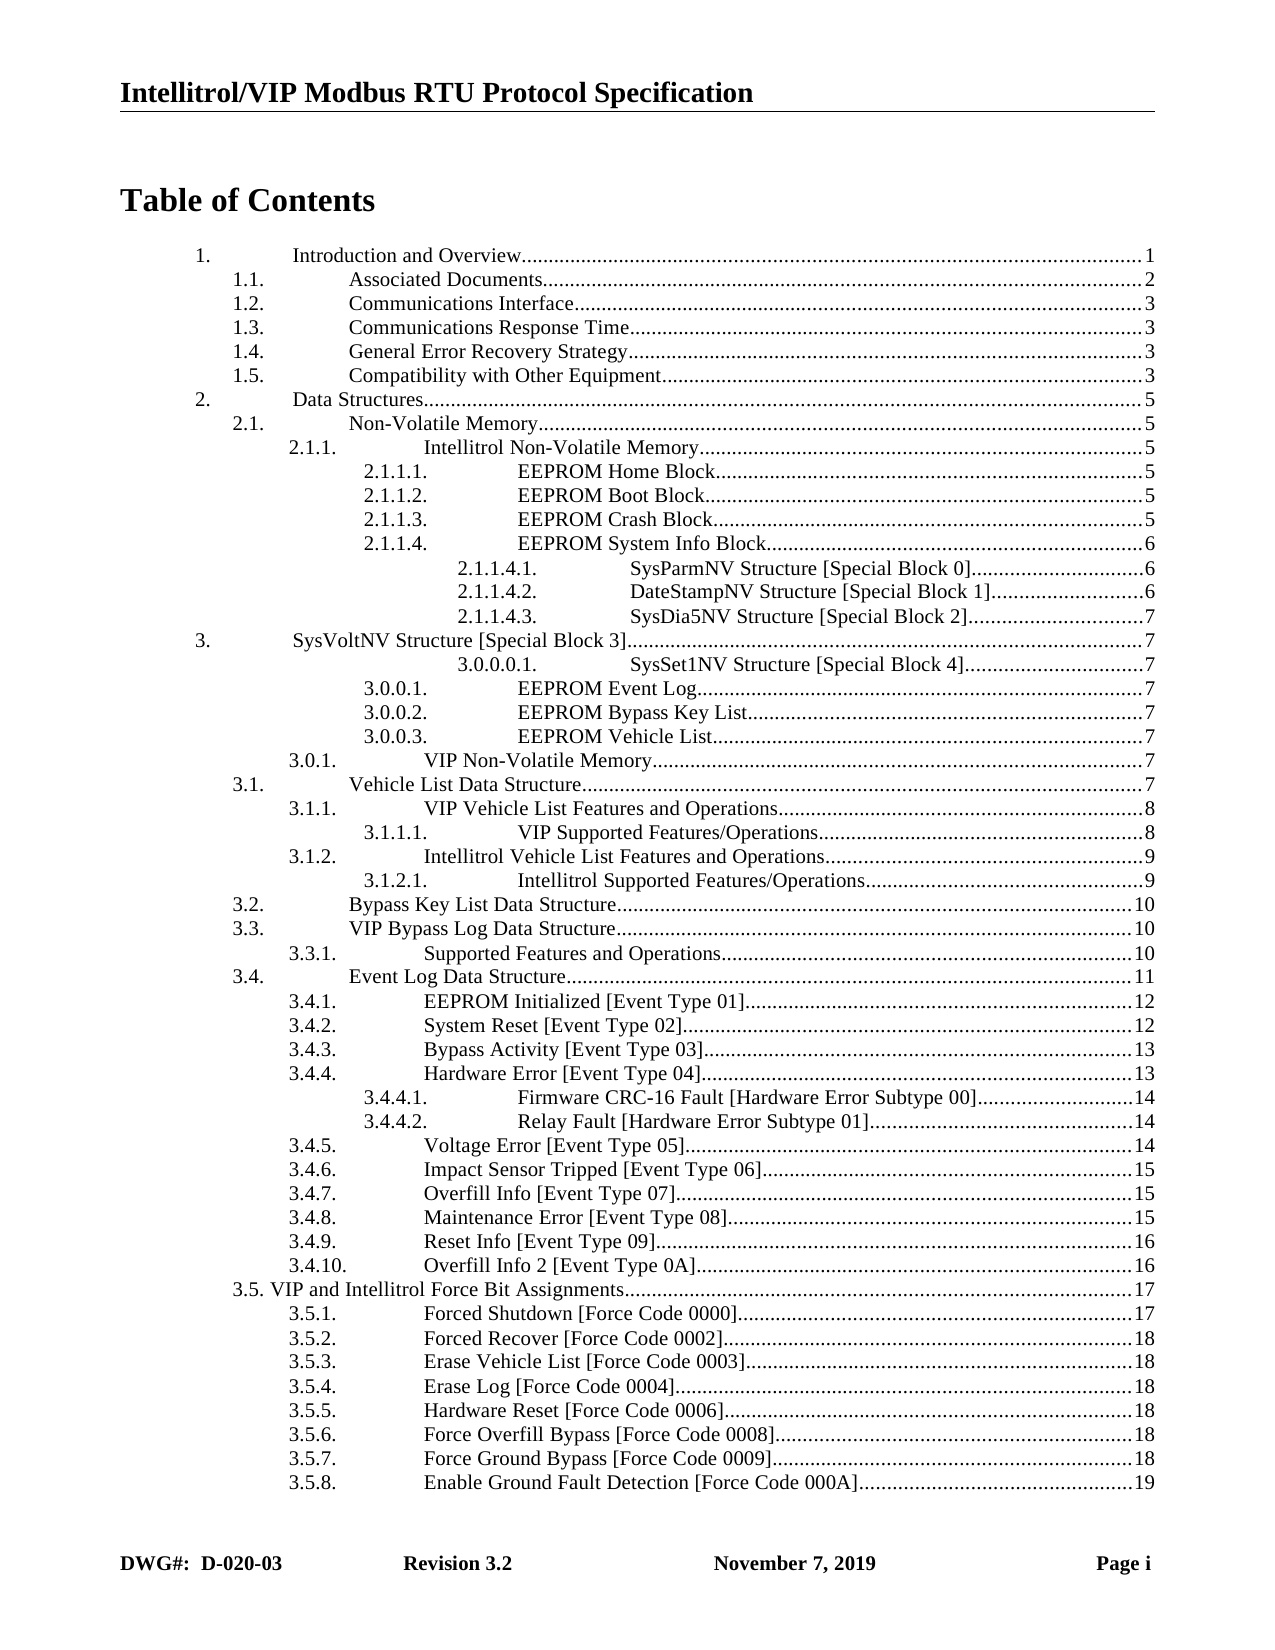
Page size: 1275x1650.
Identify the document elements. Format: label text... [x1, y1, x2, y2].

text 1.3. Communications Response Time 3 [232, 315, 1155, 339]
text 3.4.7. Overfill Info [Event Type 07] 15 [289, 1181, 1155, 1205]
text 3.5.5. Hardware Reset [Force Code 0006] 18 [289, 1397, 1155, 1422]
text 3.4.1. EEPROM Initialized [Event Type 01] 12 [289, 988, 1155, 1012]
text 2.1.1.3. EEPROM Crash Block 5 [364, 507, 1155, 531]
text 3.3.1. Supported Features and Operations 10 [289, 940, 1155, 964]
text 3.2. Bypass Key List Data Structure 10 [232, 892, 1155, 916]
text 2.1.1. Intellitrol Non-Volatile Memory 5 [289, 435, 1155, 459]
text Table of Contents [120, 180, 1155, 218]
text 3.5.1. Forced Shutdown [Force Code 0000] 17 [289, 1301, 1155, 1325]
text 3.1.2. Intellitrol Vehicle List Features and Operations 9 [289, 844, 1155, 868]
text 3.0.0.0.1. SysSet1NV Structure [Special Block 4] 7 [457, 652, 1155, 676]
text 3.4.2. System Reset [Event Type 02] 12 [289, 1012, 1155, 1037]
text 3.1. Vehicle List Data Structure 7 [232, 772, 1155, 796]
text 3.1.1.1. VIP Supported Features/Operations 8 [364, 820, 1155, 844]
text 3.5. VIP and Intellitrol Force Bit Assignments 17 [232, 1277, 1155, 1301]
text 3.4.4.1. Firmware CRC-16 Fault [Hardware Error Subtype 00] 14 [364, 1085, 1155, 1109]
text 3.4.9. Reset Info [Event Type 09] 16 [289, 1229, 1155, 1253]
text 3.4. Event Log Data Structure 11 [232, 964, 1155, 988]
text 1.5. Compatibility with Other Equipment 3 [232, 363, 1155, 387]
text 1.4. General Error Recovery Strategy 3 [232, 339, 1155, 363]
text 3.4.4. Hardware Error [Event Type 04] 13 [289, 1061, 1155, 1085]
text 1. Introduction and Overview 1 [195, 242, 1155, 267]
text 3.5.4. Erase Log [Force Code 0004] 18 [289, 1373, 1155, 1397]
text 2.1.1.4.1. SysParmNV Structure [Special Block 0] 6 [457, 555, 1155, 579]
text 3.5.2. Forced Recover [Force Code 0002] 18 [289, 1325, 1155, 1349]
text 3.4.6. Impact Sensor Tripped [Event Type 06] 15 [289, 1157, 1155, 1181]
text 3.5.7. Force Ground Bypass [Force Code 0009] 18 [289, 1446, 1155, 1470]
text 3.4.8. Maintenance Error [Event Type 08] 15 [289, 1205, 1155, 1229]
text 3.3. VIP Bypass Log Data Structure 10 [232, 916, 1155, 940]
text 3.5.6. Force Overfill Bypass [Force Code 0008] 18 [289, 1422, 1155, 1446]
text 2.1.1.4. EEPROM System Info Block 6 [364, 531, 1155, 555]
text 1.2. Communications Interface 3 [232, 291, 1155, 315]
text 3.5.8. Enable Ground Fault Detection [Force Code 000A] 19 [289, 1470, 1155, 1494]
text 3.1.2.1. Intellitrol Supported Features/Operations 9 [364, 868, 1155, 892]
text 3.4.4.2. Relay Fault [Hardware Error Subtype 01] 14 [364, 1109, 1155, 1133]
text 3.4.10. Overfill Info 2 [Event Type 0A] 16 [289, 1253, 1155, 1277]
text 3.0.0.2. EEPROM Bypass Key List 7 [364, 700, 1155, 724]
text 2.1.1.4.3. SysDia5NV Structure [Special Block 2] 7 [457, 603, 1155, 627]
text 3.1.1. VIP Vehicle List Features and Operations 8 [289, 796, 1155, 820]
text 3.4.3. Bypass Activity [Event Type 03] 13 [289, 1037, 1155, 1061]
text 3.0.0.3. EEPROM Vehicle List 7 [364, 724, 1155, 748]
text 3.4.5. Voltage Error [Event Type 05] 14 [289, 1133, 1155, 1157]
text 2.1. Non-Volatile Memory 5 [232, 411, 1155, 435]
text 3.5.3. Erase Vehicle List [Force Code 0003] 18 [289, 1349, 1155, 1373]
text 2.1.1.4.2. DateStampNV Structure [Special Block 1] 6 [457, 579, 1155, 603]
text 1.1. Associated Documents 2 [232, 267, 1155, 291]
text 2.1.1.2. EEPROM Boot Block 5 [364, 483, 1155, 507]
text 3. SysVoltNV Structure [Special Block 3] 7 [195, 627, 1155, 652]
text 3.0.1. VIP Non-Volatile Memory 7 [289, 748, 1155, 772]
text 2.1.1.1. EEPROM Home Block 5 [364, 459, 1155, 483]
text 2. Data Structures 5 [195, 387, 1155, 411]
text 3.0.0.1. EEPROM Event Log 7 [364, 676, 1155, 700]
